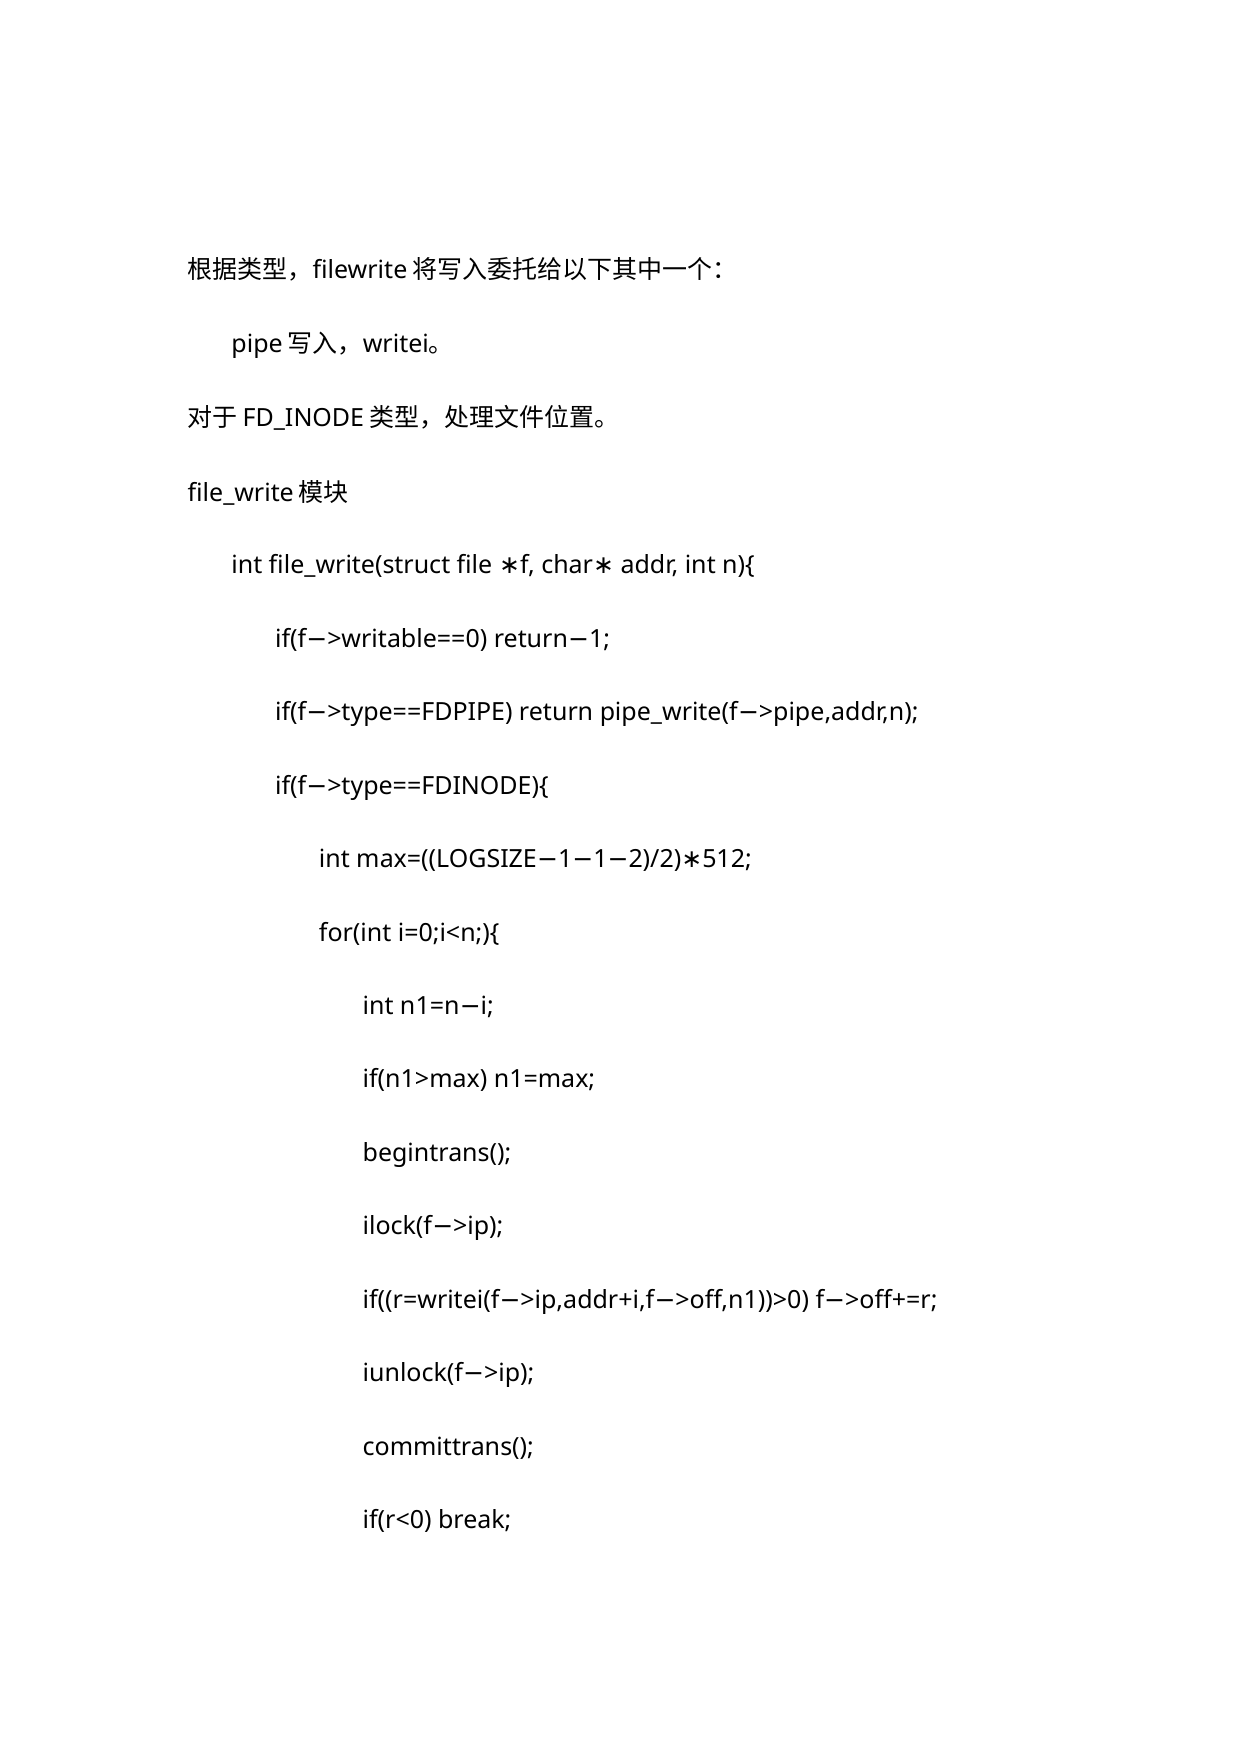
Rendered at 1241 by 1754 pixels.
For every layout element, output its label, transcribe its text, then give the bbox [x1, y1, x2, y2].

text int file_write(struct file ∗f, char∗ addr, int n){ [231, 532, 1053, 597]
text int n1=n−i; [319, 972, 1053, 1037]
text if(r<0) break; [319, 1486, 1053, 1551]
text file_write模块 [187, 458, 1053, 523]
text if(f−>type==FDPIPE) return pipe_write(f−>pipe,addr,n); [231, 678, 1053, 743]
text if((r=writei(f−>ip,addr+i,f−>off,n1))>0) f−>off+=r; [319, 1266, 1053, 1331]
text if(f−>writable==0) return−1; [231, 605, 1053, 670]
text for(int i=0;i<n;){ [275, 899, 1053, 964]
text if(f−>type==FDINODE){ [231, 752, 1053, 817]
text if(n1>max) n1=max; [319, 1046, 1053, 1111]
text int max=((LOGSIZE−1−1−2)/2)∗512; [275, 825, 1053, 890]
text 根据类型，filewrite将写入委托给以下其中一个： [187, 235, 1053, 300]
text iunlock(f−>ip); [319, 1339, 1053, 1404]
text begintrans(); [319, 1119, 1053, 1184]
text pipe写入，writei。 [187, 309, 1053, 374]
text ilock(f−>ip); [319, 1193, 1053, 1258]
text 对于FD_INODE类型，处理文件位置。 [187, 383, 1053, 448]
text committrans(); [319, 1413, 1053, 1478]
